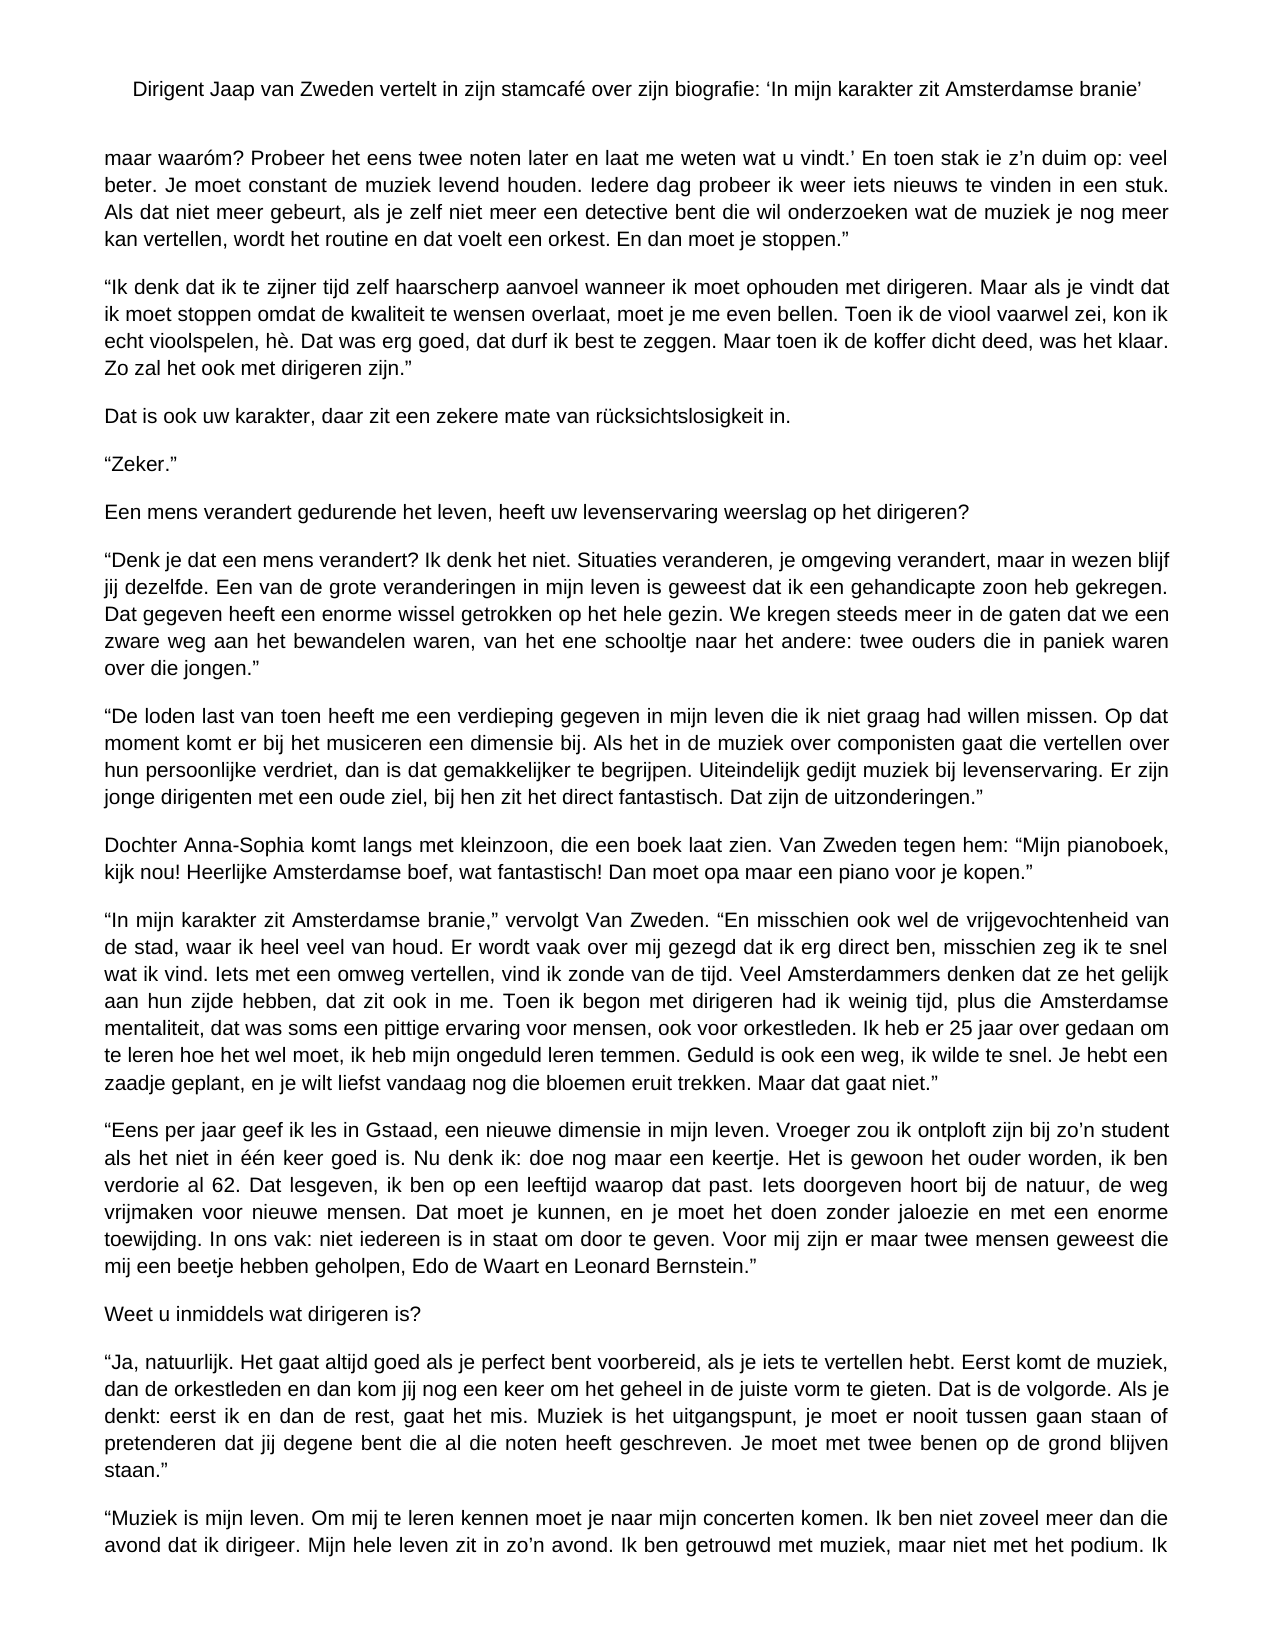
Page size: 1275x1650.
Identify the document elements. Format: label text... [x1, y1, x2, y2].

text “In mijn karakter zit Amsterdamse branie,” vervolgt Van Zweden. “En misschien ook wel de vrijgevochtenheid van de stad, waar ik heel veel van houd. Er wordt vaak over mij gezegd dat ik erg direct ben, misschien zeg ik te snel wat ik vind. Iets met een omweg vertellen, vind ik zonde van de tijd. Veel Amsterdammers denken dat ze het gelijk aan hun zijde hebben, dat zit ook in me. Toen ik begon met dirigeren had ik weinig tijd, plus die Amsterdamse mentaliteit, dat was soms een pittige ervaring voor mensen, ook voor orkestleden. Ik heb er 25 jaar over gedaan om te leren hoe het wel moet, ik heb mijn ongeduld leren temmen. Geduld is ook een weg, ik wilde te snel. Je hebt een zaadje geplant, en je wilt liefst vandaag nog die bloemen eruit trekken. Maar dat gaat niet.” [104, 905, 1171, 1094]
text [104, 1503, 1171, 1557]
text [104, 142, 1171, 251]
text Dochter Anna-Sophia komt langs met kleinzoon, die een boek laat zien. Van Zweden tegen hem: “Mijn pianoboek, kijk nou! Heerlijke Amsterdamse boef, wat fantastisch! Dan moet opa maar een piano voor je kopen.” [104, 830, 1171, 884]
text “De loden last van toen heeft me een verdieping gegeven in mijn leven die ik niet graag had willen missen. Op dat moment komt er bij het musiceren een dimensie bij. Als het in de muziek over componisten gaat die vertellen over hun persoonlijke verdriet, dan is dat gemakkelijker te begrijpen. Uiteindelijk gedijt muziek bij levenservaring. Er zijn jonge dirigenten met een oude ziel, bij hen zit het direct fantastisch. Dat zijn de uitzonderingen.” [104, 701, 1171, 809]
text Weet u inmiddels wat dirigeren is? [104, 1298, 1171, 1326]
text “Zeker.” [104, 448, 1171, 476]
text Een mens verandert gedurende het leven, heeft uw levenservaring weerslag op het dirigeren? [104, 496, 1171, 523]
text “Ja, natuurlijk. Het gaat altijd goed als je perfect bent voorbereid, als je iets te vertellen hebt. Eerst komt de muziek, dan de orkestleden en dan kom jij nog een keer om het geheel in de juiste vorm te gieten. Dat is de volgorde. Als je denkt: eerst ik en dan de rest, gaat het mis. Muziek is het uitgangspunt, je moet er nooit tussen gaan staan of pretenderen dat jij degene bent die al die noten heeft geschreven. Je moet met twee benen op de grond blijven staan.” [104, 1346, 1171, 1482]
text “Ik denk dat ik te zijner tijd zelf haarscherp aanvoel wanneer ik moet ophouden met dirigeren. Maar als je vindt dat ik moet stoppen omdat de kwaliteit te wensen overlaat, moet je me even bellen. Toen ik de viool vaarwel zei, kon ik echt vioolspelen, hè. Dat was erg goed, dat durf ik best te zeggen. Maar toen ik de koffer dicht deed, was het klaar. Zo zal het ook met dirigeren zijn.” [104, 271, 1171, 380]
text Dat is ook uw karakter, daar zit een zekere mate van rücksichtslosigkeit in. [104, 401, 1171, 428]
text “Denk je dat een mens verandert? Ik denk het niet. Situaties veranderen, je omgeving verandert, maar in wezen blijf jij dezelfde. Een van de grote veranderingen in mijn leven is geweest dat ik een gehandicapte zoon heb gekregen. Dat gegeven heeft een enorme wissel getrokken op het hele gezin. We kregen steeds meer in de gaten dat we een zware weg aan het bewandelen waren, van het ene schooltje naar het andere: twee ouders die in paniek waren over die jongen.” [104, 544, 1171, 680]
text “Eens per jaar geef ik les in Gstaad, een nieuwe dimensie in mijn leven. Vroeger zou ik ontploft zijn bij zo’n student als het niet in één keer goed is. Nu denk ik: doe nog maar een keertje. Het is gewoon het ouder worden, ik ben verdorie al 62. Dat lesgeven, ik ben op een leeftijd waarop dat past. Iets doorgeven hoort bij de natuur, de weg vrijmaken voor nieuwe mensen. Dat moet je kunnen, en je moet het doen zonder jaloezie en met een enorme toewijding. In ons vak: niet iedereen is in staat om door te geven. Voor mij zijn er maar twee mensen geweest die mij een beetje hebben geholpen, Edo de Waart en Leonard Bernstein.” [104, 1115, 1171, 1278]
